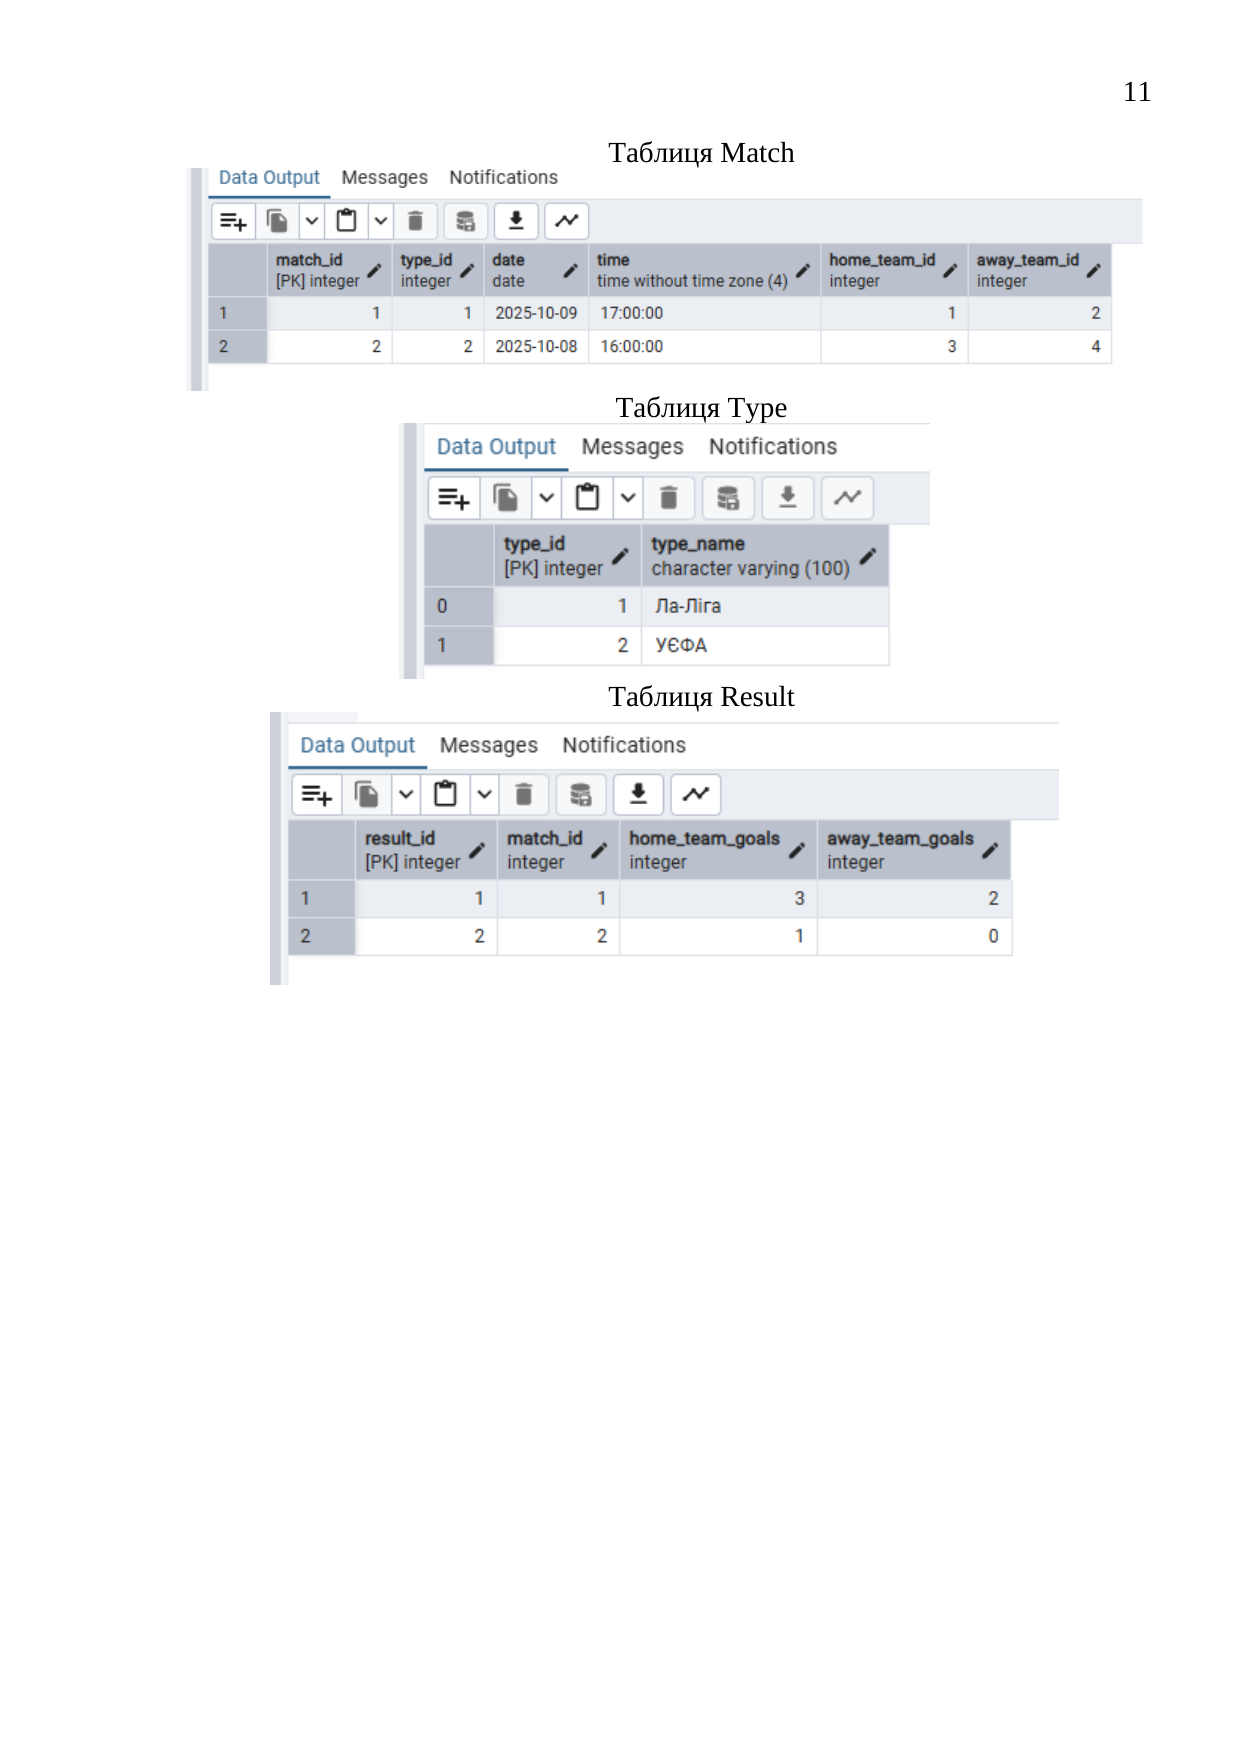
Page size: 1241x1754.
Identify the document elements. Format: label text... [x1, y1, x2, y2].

text Таблиця Result [177, 679, 1152, 712]
picture [398, 423, 930, 679]
text Таблиця Type [177, 390, 1152, 424]
text Таблиця Match [177, 135, 1152, 169]
picture [269, 712, 1059, 985]
picture [186, 168, 1143, 391]
